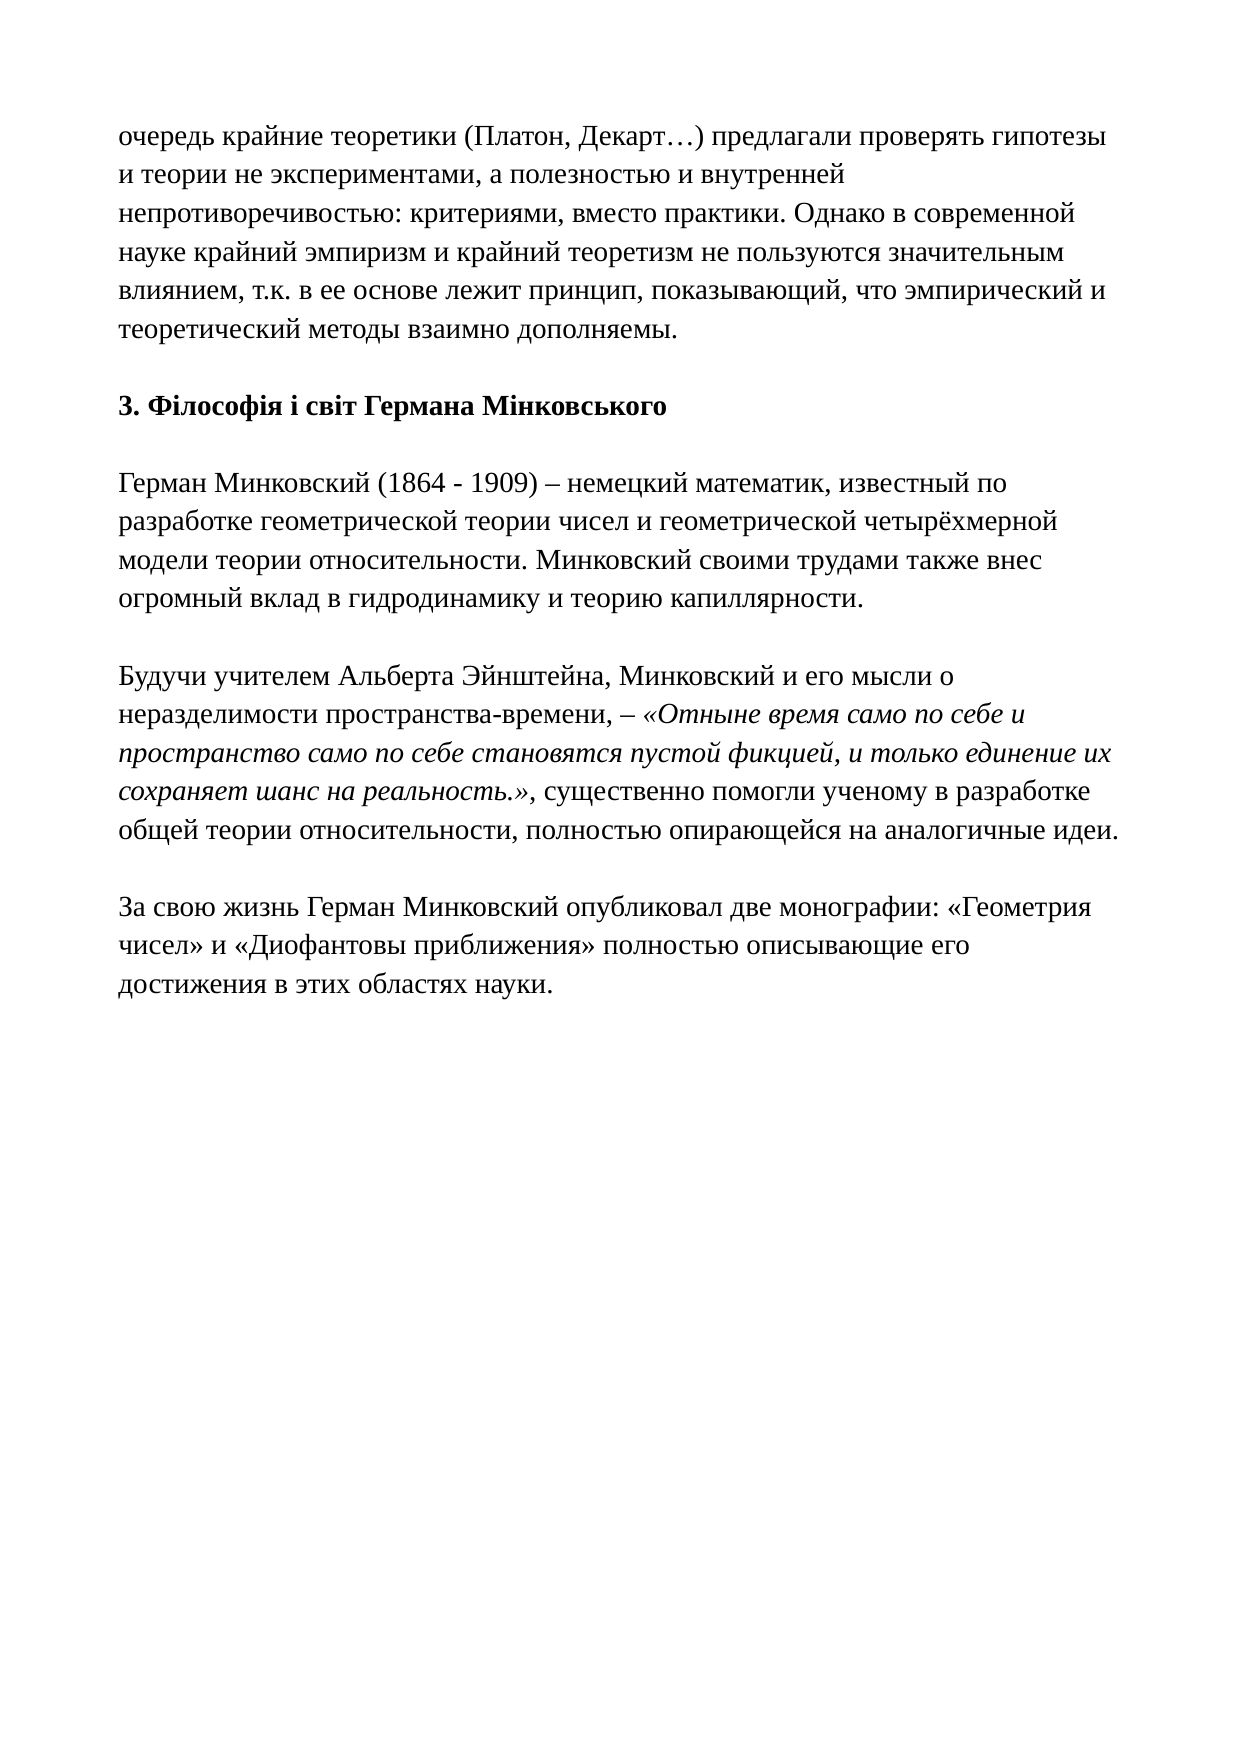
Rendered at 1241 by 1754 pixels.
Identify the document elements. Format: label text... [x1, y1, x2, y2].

text За свою жизнь Герман Минковский опубликовал две монографии: «Геометрия чисел» и «Диофантовы приближения» полностью описывающие его достижения в этих областях науки. [118, 889, 1122, 999]
text Будучи учителем Альберта Эйнштейна, Минковский и его мысли о неразделимости пространства-времени, – «Отныне время само по себе и пространство само по себе становятся пустой фикцией, и только единение их сохраняет шанс на реальность.», существенно помогли ученому в разработке общей теории относительности, полностью опирающейся на аналогичные идеи. [118, 658, 1122, 845]
text 3. Філософія і світ Германа Мінковського [118, 388, 1122, 421]
text Герман Минковский (1864 - 1909) – немецкий математик, известный по разработке геометрической теории чисел и геометрической четырёхмерной модели теории относительности. Минковский своими трудами также внес огромный вклад в гидродинамику и теорию капиллярности. [118, 465, 1122, 614]
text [118, 118, 1122, 344]
